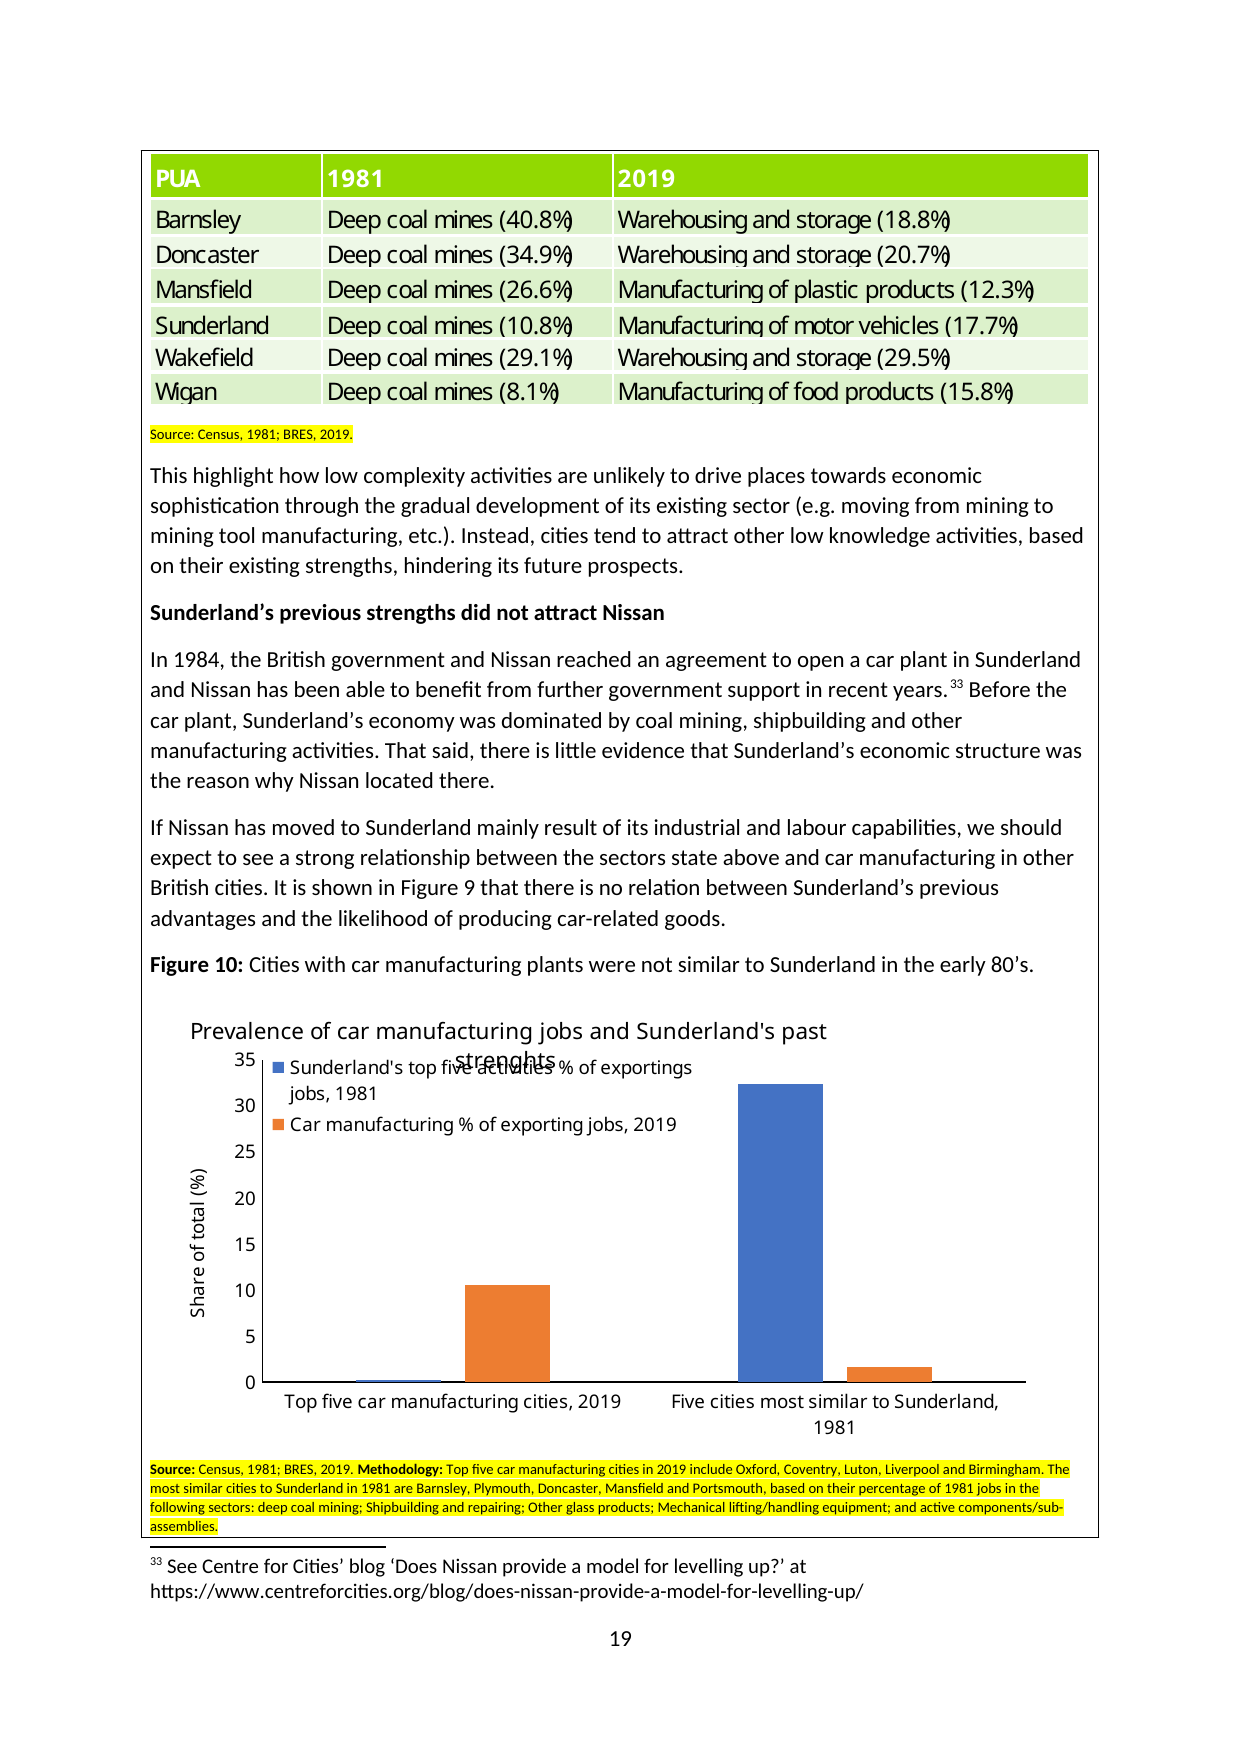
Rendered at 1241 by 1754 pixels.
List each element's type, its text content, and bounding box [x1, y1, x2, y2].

text If Nissan has moved to Sunderland mainly result of its industrial and labour capabilities, we should expect to see a strong relationship between the sectors state above and car manufacturing in other British cities. It is shown in Figure 9 that there is no relation between Sunderland’s previous advantages and the likelihood of producing car-related goods. [142, 810, 1098, 932]
text Source: Census, 1981; BRES, 2019. Methodology: Top five car manufacturing cities in 2019 include Oxford, Coventry, Luton, Liverpool and Birmingham. The most similar cities to Sunderland in 1981 are Barnsley, Plymouth, Doncaster, Mansfield and Portsmouth, based on their percentage of 1981 jobs in the following sectors: deep coal mining; Shipbuilding and repairing; Other glass products; Mechanical lifting/handling equipment; and active components/sub-assemblies. [142, 1457, 1098, 1537]
text In 1984, the British government and Nissan reached an agreement to open a car plant in Sunderland and Nissan has been able to benefit from further government support in recent years. Before the car plant, Sunderland’s economy was dominated by coal mining, shipbuilding and other manufacturing activities. That said, there is little evidence that Sunderland’s economic structure was the reason why Nissan located there. [142, 642, 1098, 794]
text This highlight how low complexity activities are unlikely to drive places towards economic sophistication through the gradual development of its existing sector (e.g. moving from mining to mining tool manufacturing, etc.). Instead, cities tend to attract other low knowledge activities, based on their existing strengths, hindering its future prospects. [142, 458, 1098, 580]
text Sunderland’s previous strengths did not attract Nissan [142, 595, 1098, 627]
text Figure 10: Cities with car manufacturing plants were not similar to Sunderland in the early 80’s. [142, 947, 1098, 979]
text Source: Census, 1981; BRES, 2019. [142, 422, 1098, 443]
